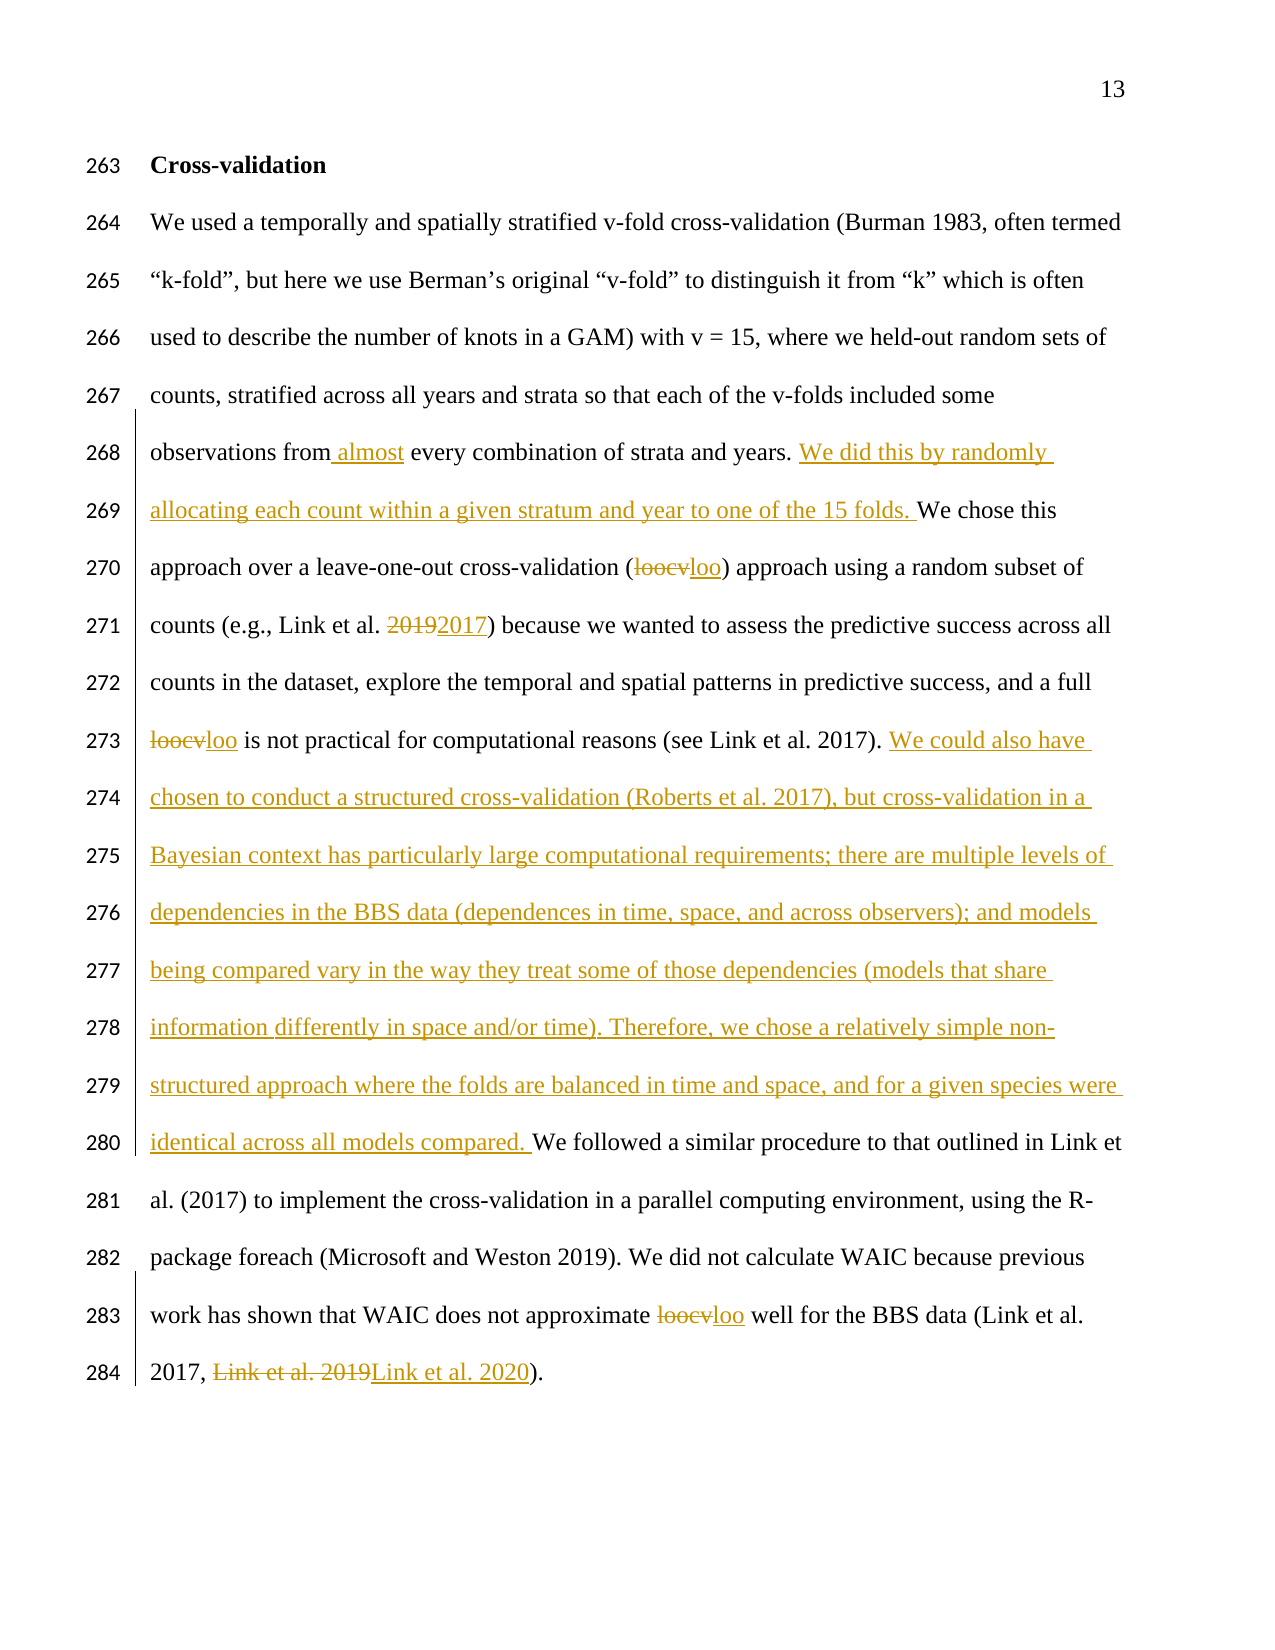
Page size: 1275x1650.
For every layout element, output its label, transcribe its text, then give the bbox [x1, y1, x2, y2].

subtitle Cross-validation [150, 150, 1125, 179]
